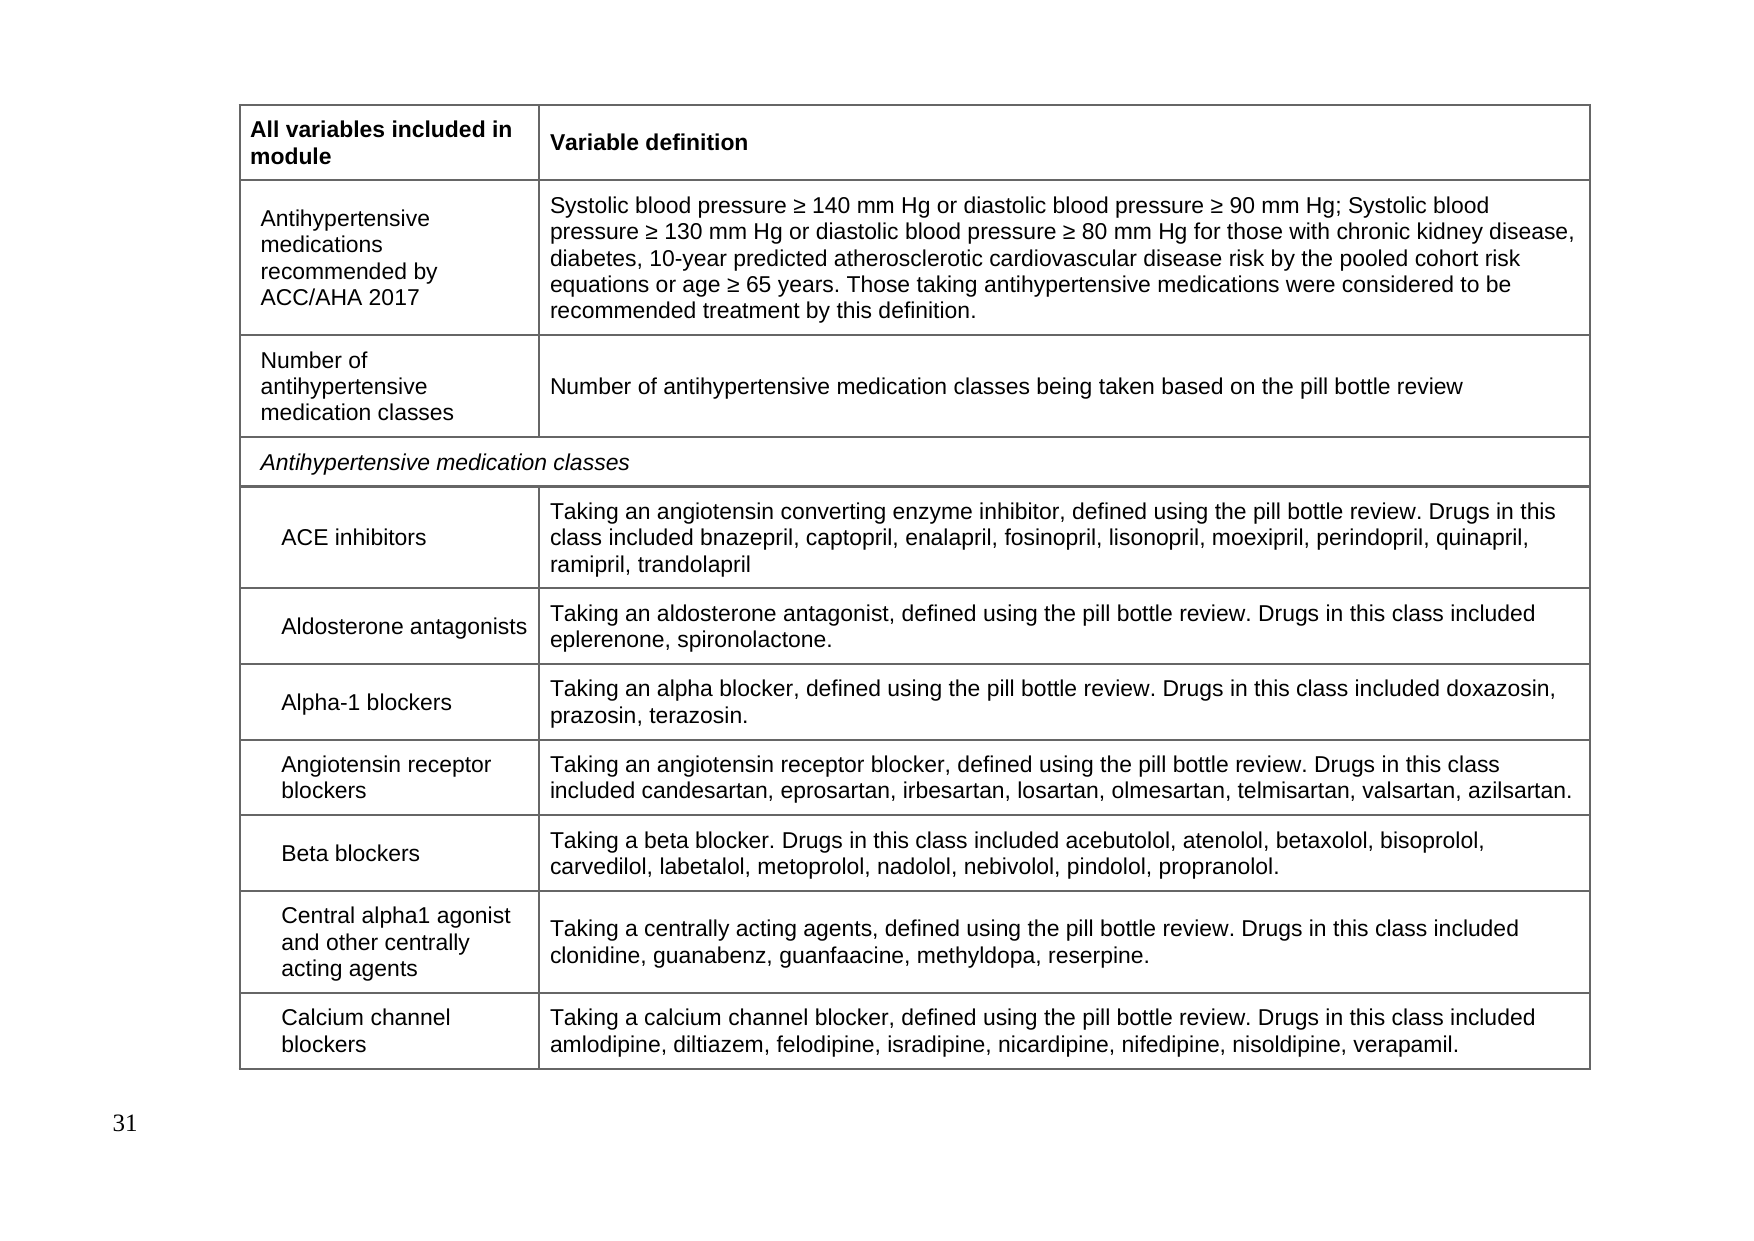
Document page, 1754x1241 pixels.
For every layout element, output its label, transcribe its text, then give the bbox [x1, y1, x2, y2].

table_cell Taking a centrally acting agents, defined using the pill bottle review. Drugs in this class included clonidine, guanabenz, guanfaacine, methyldopa, reserpine. [540, 892, 1589, 992]
table_cell Systolic blood pressure ≥ 140 mm Hg or diastolic blood pressure ≥ 90 mm Hg; Systolic blood pressure ≥ 130 mm Hg or diastolic blood pressure ≥ 80 mm Hg for those with chronic kidney disease, diabetes, 10-year predicted atherosclerotic cardiovascular disease risk by the pooled cohort risk equations or age ≥ 65 years. Those taking antihypertensive medications were considered to be recommended treatment by this definition. [540, 181, 1589, 334]
table_cell Taking a calcium channel blocker, defined using the pill bottle review. Drugs in this class included amlodipine, diltiazem, felodipine, isradipine, nicardipine, nifedipine, nisoldipine, verapamil. [540, 994, 1589, 1067]
table_cell Taking an angiotensin converting enzyme inhibitor, defined using the pill bottle review. Drugs in this class included bnazepril, captopril, enalapril, fosinopril, lisonopril, moexipril, perindopril, quinapril, ramipril, trandolapril [540, 488, 1589, 587]
table_cell Taking an angiotensin receptor blocker, defined using the pill bottle review. Drugs in this class included candesartan, eprosartan, irbesartan, losartan, olmesartan, telmisartan, valsartan, azilsartan. [540, 741, 1589, 814]
table_cell ACE inhibitors [241, 488, 538, 587]
table_cell Antihypertensive medication classes [241, 438, 1589, 485]
table_cell Taking a beta blocker. Drugs in this class included acebutolol, atenolol, betaxolol, bisoprolol, carvedilol, labetalol, metoprolol, nadolol, nebivolol, pindolol, propranolol. [540, 816, 1589, 890]
table_cell Alpha-1 blockers [241, 665, 538, 738]
table_header Variable definition [540, 106, 1589, 179]
table_cell Number of antihypertensive medication classes being taken based on the pill bottle review [540, 336, 1589, 436]
table_cell Aldosterone antagonists [241, 589, 538, 663]
table_cell Taking an aldosterone antagonist, defined using the pill bottle review. Drugs in this class included eplerenone, spironolactone. [540, 589, 1589, 663]
table_cell Taking an alpha blocker, defined using the pill bottle review. Drugs in this class included doxazosin, prazosin, terazosin. [540, 665, 1589, 738]
table_cell Beta blockers [241, 816, 538, 890]
table_cell Number of antihypertensive medication classes [241, 336, 538, 436]
table_cell Angiotensin receptor blockers [241, 741, 538, 814]
table_cell Calcium channel blockers [241, 994, 538, 1067]
table_cell Antihypertensive medications recommended by ACC/AHA 2017 [241, 181, 538, 334]
table_header All variables included in module [241, 106, 538, 179]
table_cell Central alpha1 agonist and other centrally acting agents [241, 892, 538, 992]
